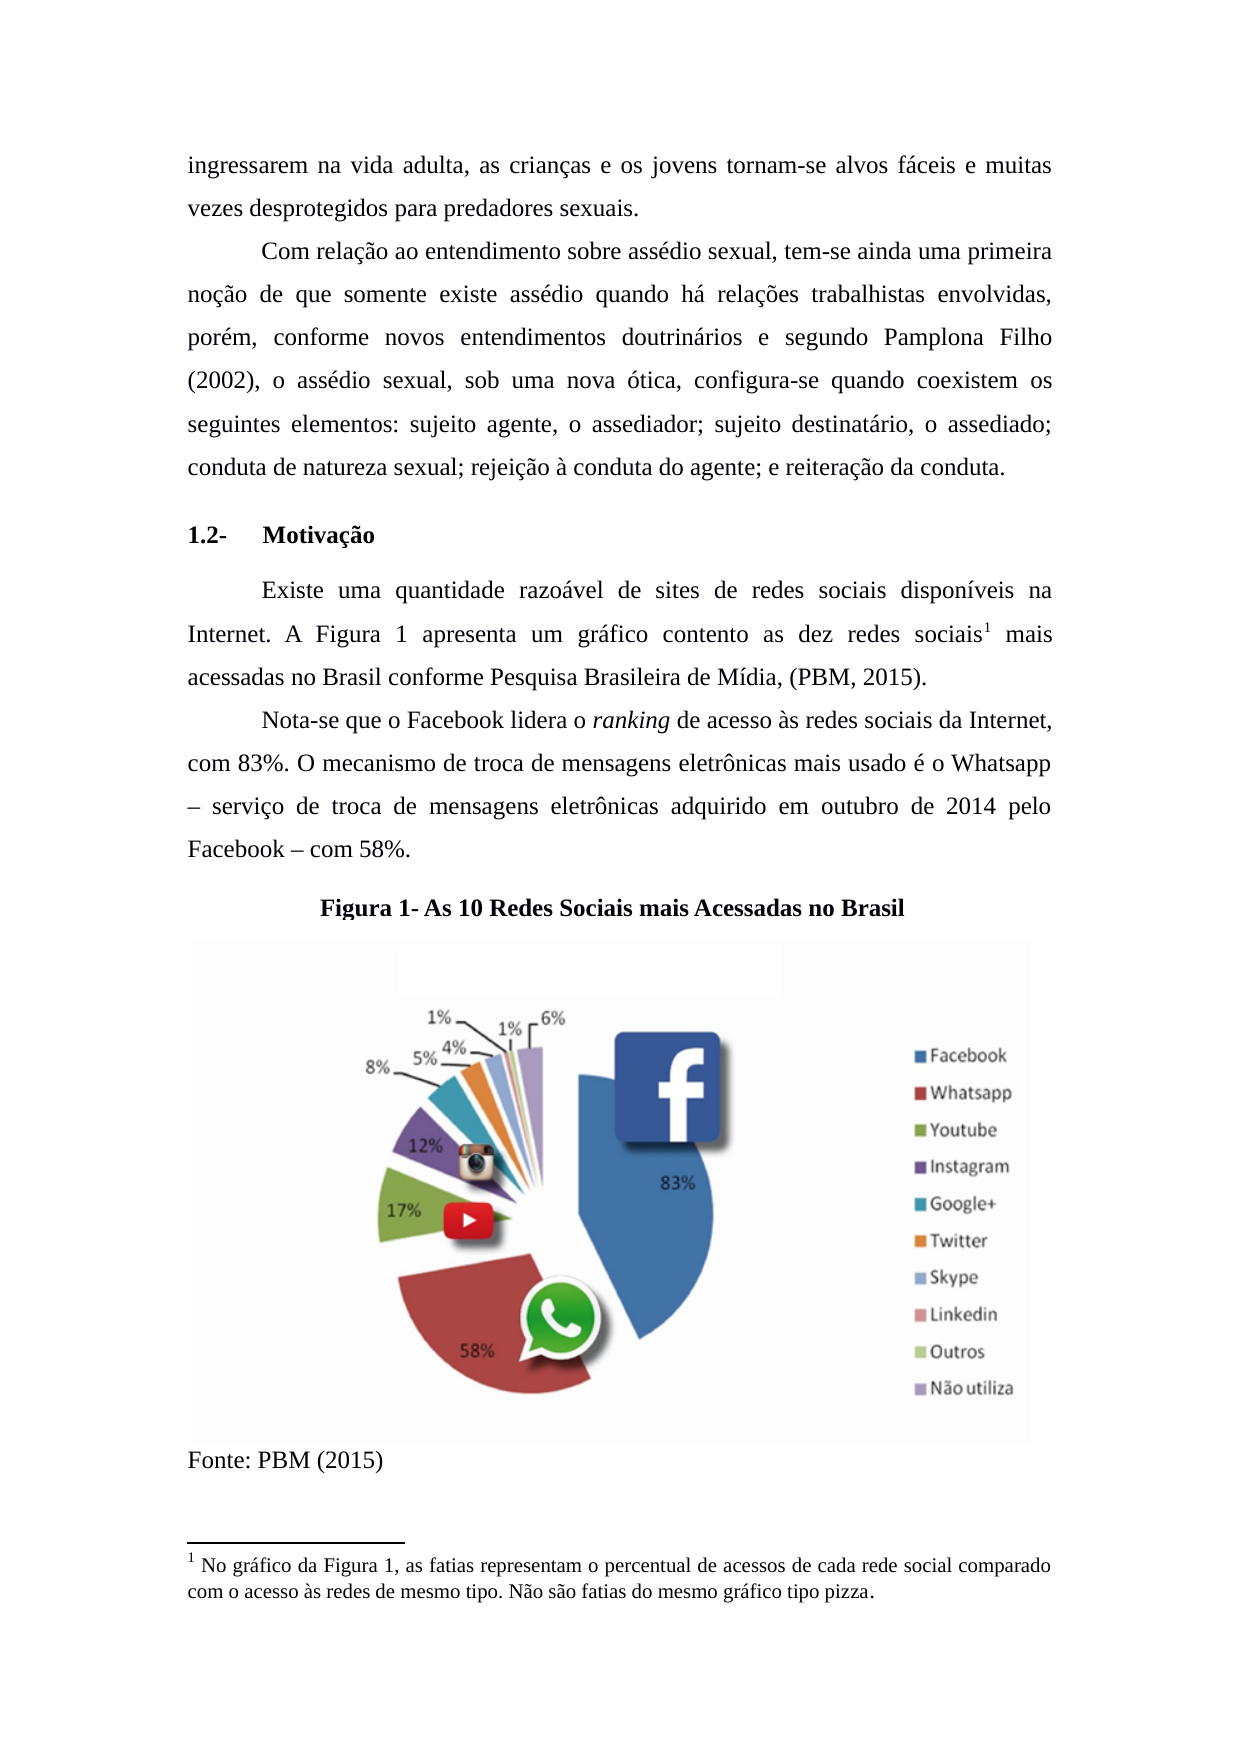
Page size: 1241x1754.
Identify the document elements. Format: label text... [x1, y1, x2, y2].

picture [190, 936, 1032, 1445]
text Com relação ao entendimento sobre assédio sexual, tem-se ainda uma primeira noção de que somente existe assédio quando há relações trabalhistas envolvidas, porém, conforme novos entendimentos doutrinários e segundo Pamplona Filho (2002), o assédio sexual, sob uma nova ótica, configura-se quando coexistem os seguintes elementos: sujeito agente, o assediador; sujeito destinatário, o assediado; conduta de natureza sexual; rejeição à conduta do agente; e reiteração da conduta. [187, 236, 1053, 481]
subtitle Motivação [187, 520, 1053, 549]
text Existe uma quantidade razoável de sites de redes sociais disponíveis na Internet. A Figura 1 apresenta um gráfico contento as dez redes sociais mais acessadas no Brasil conforme Pesquisa Brasileira de Mídia, (PBM, 2015). [187, 576, 1053, 691]
text Nota-se que o Facebook lidera o ranking de acesso às redes sociais da Internet, com 83%. O mecanismo de troca de mensagens eletrônicas mais usado é o Whatsapp – serviço de troca de mensagens eletrônicas adquirido em outubro de 2014 pelo Facebook – com 58%. [187, 705, 1053, 863]
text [187, 150, 1053, 222]
